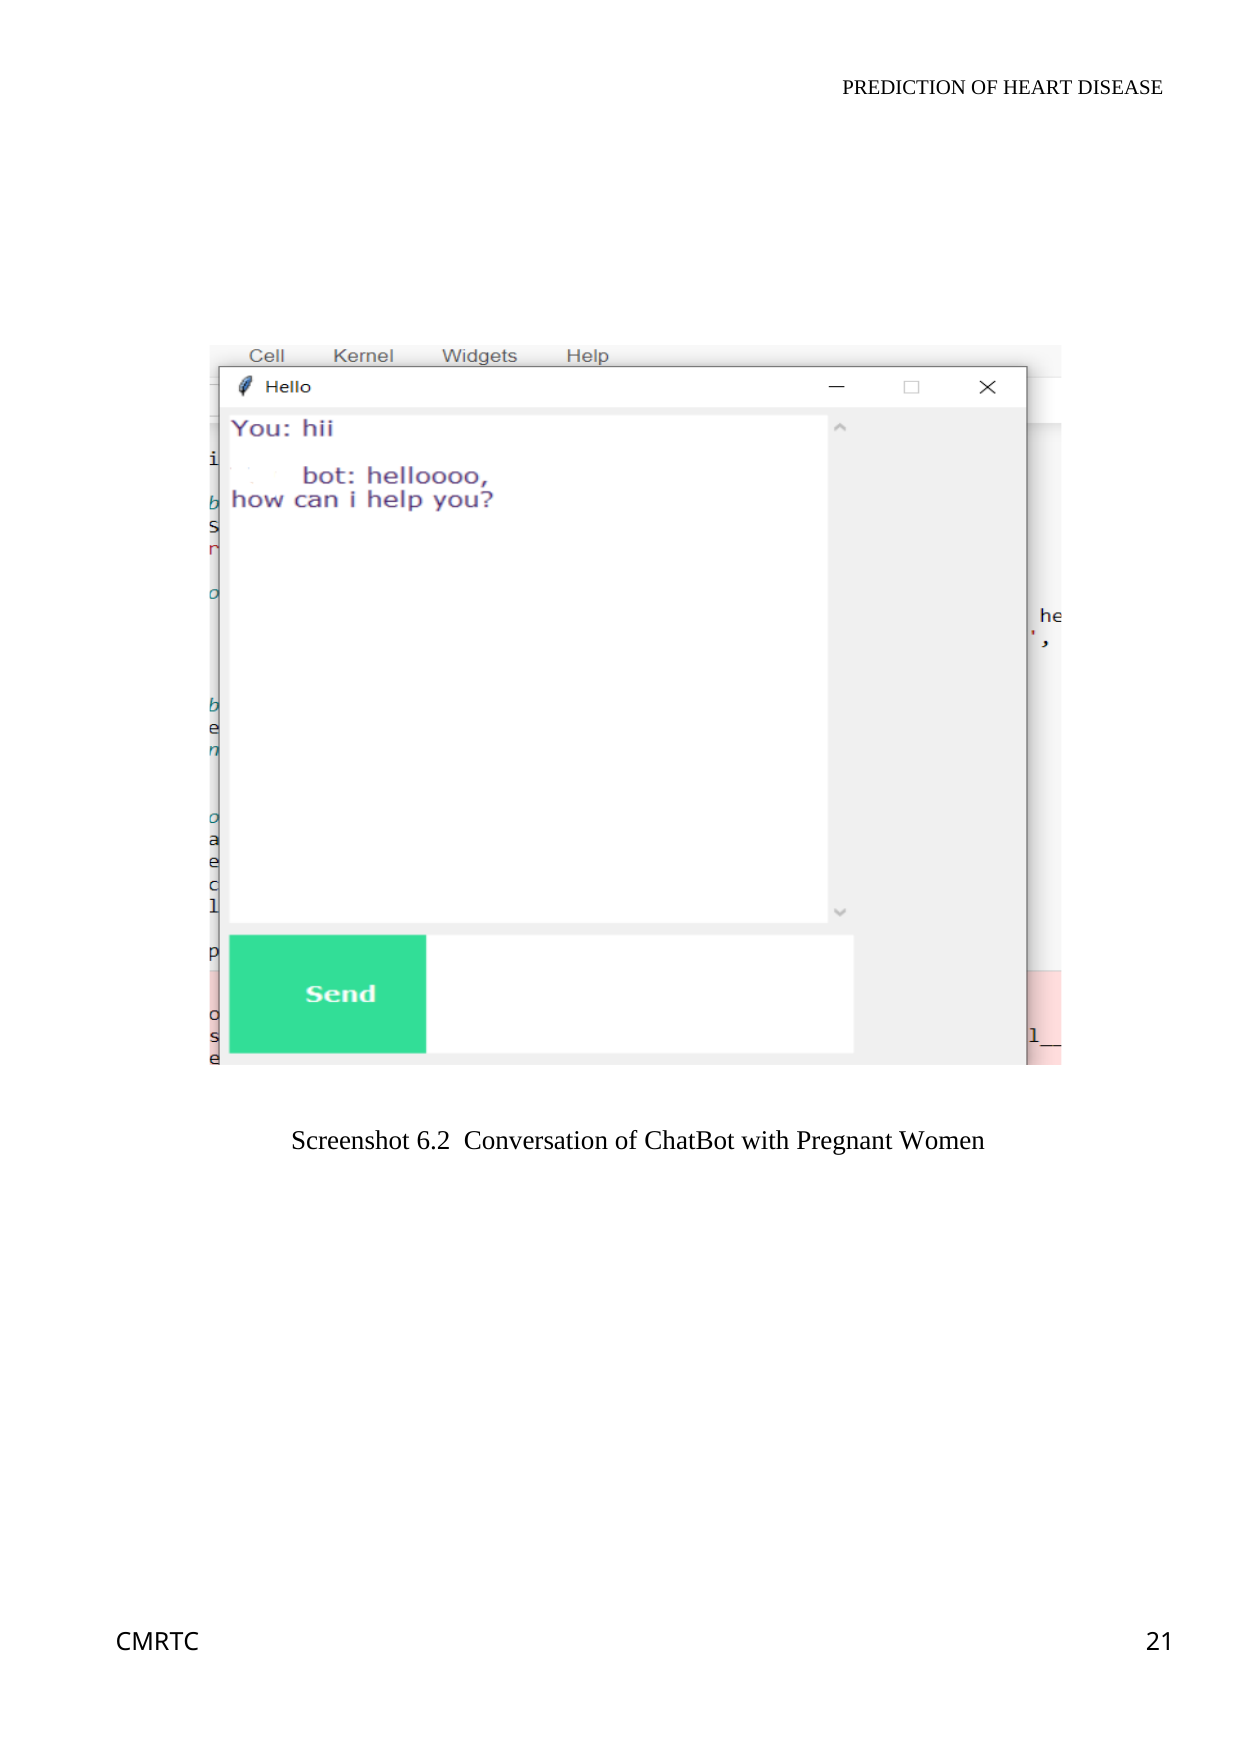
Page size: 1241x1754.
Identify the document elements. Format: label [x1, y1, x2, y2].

picture [209, 345, 1062, 1065]
